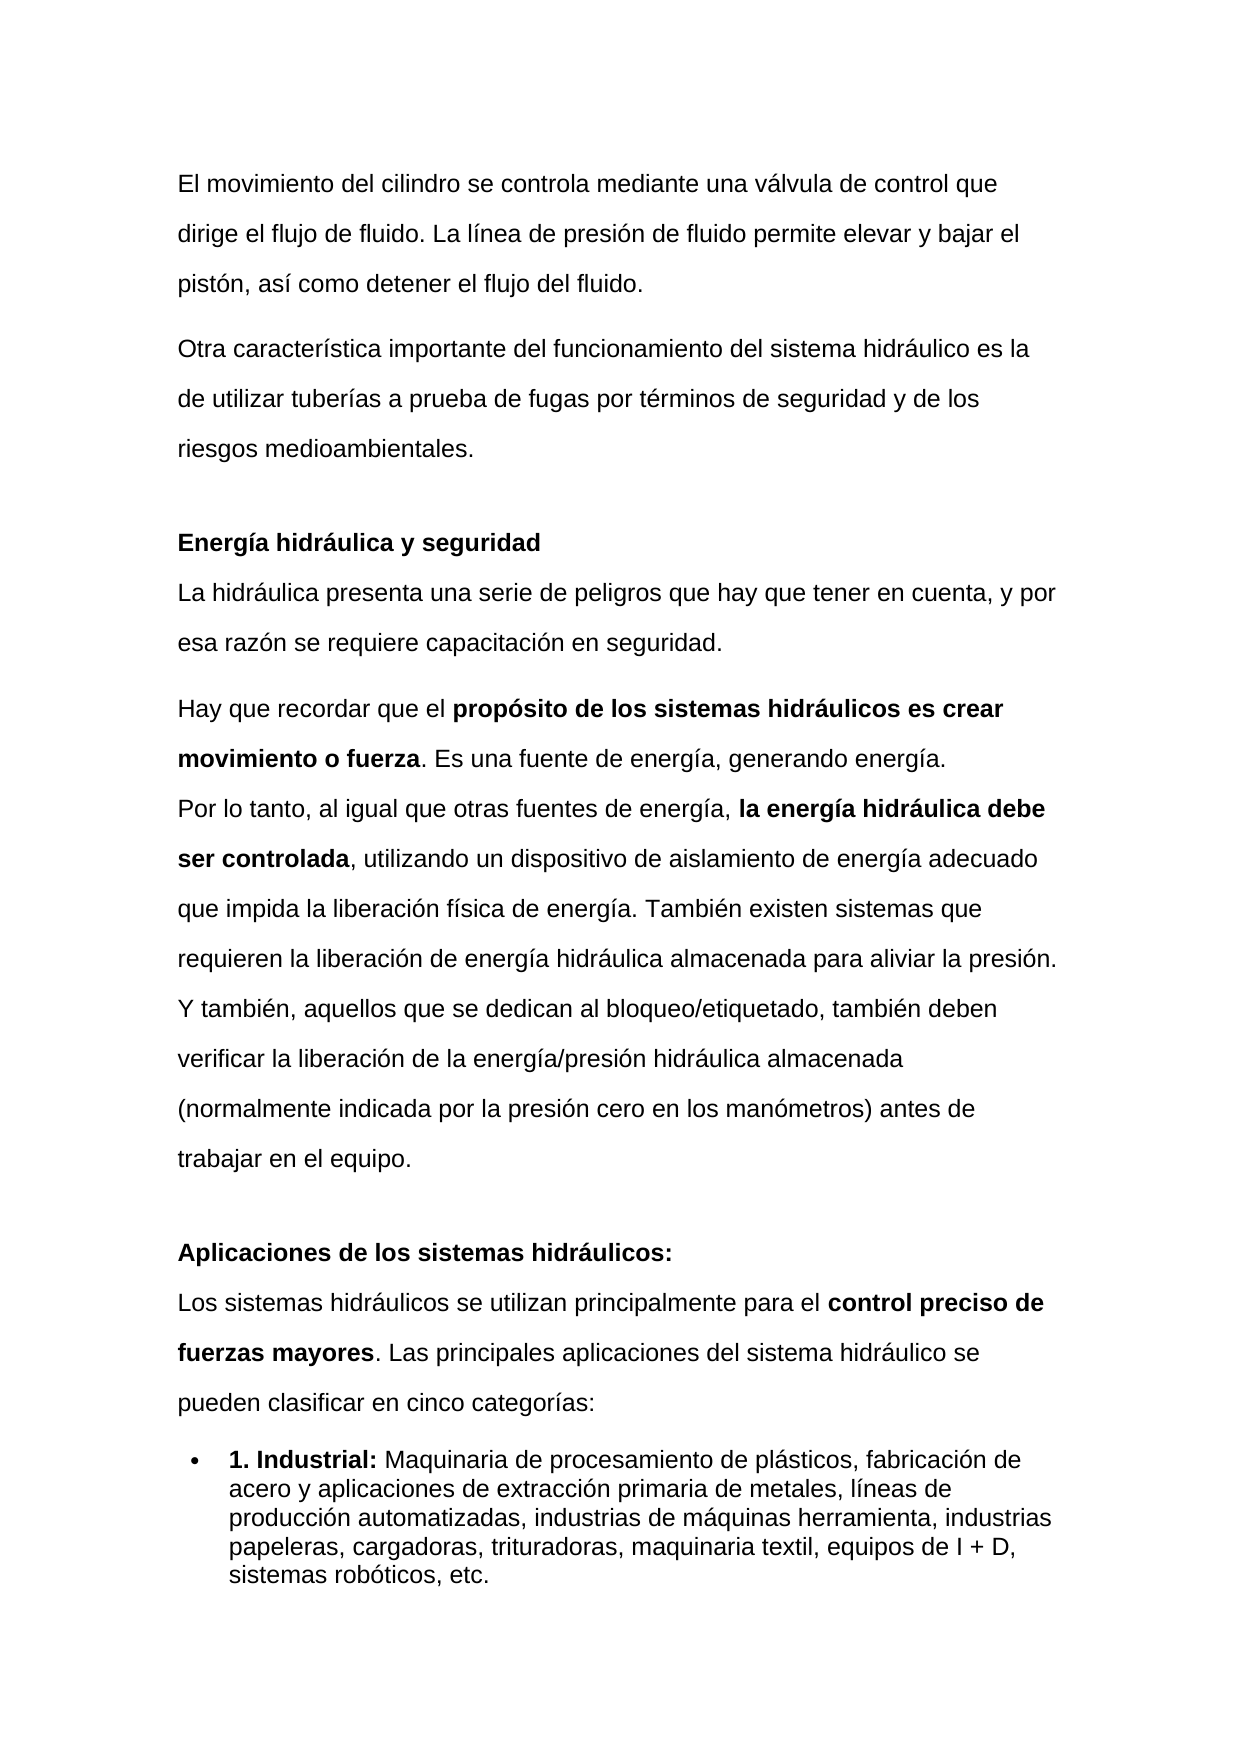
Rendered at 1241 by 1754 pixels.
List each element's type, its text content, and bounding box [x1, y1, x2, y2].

text Energía hidráulica y seguridad [177, 494, 1063, 557]
text Hay que recordar que el propósito de los sistemas hidráulicos es crear movimiento o fuerza. Es una fuente de energía, generando energía. [177, 673, 1063, 773]
text La hidráulica presenta una serie de peligros que hay que tener en cuenta, y por esa razón se requiere capacitación en seguridad. [177, 557, 1063, 657]
text El movimiento del cilindro se controla mediante una válvula de control que dirige el flujo de fluido. La línea de presión de fluido permite elevar y bajar el pistón, así como detener el flujo del fluido. [177, 148, 1063, 298]
text Otra característica importante del funcionamiento del sistema hidráulico es la de utilizar tuberías a prueba de fugas por términos de seguridad y de los riesgos medioambientales. [177, 313, 1063, 463]
text Y también, aquellos que se dedican al bloqueo/etiquetado, también deben verificar la liberación de la energía/presión hidráulica almacenada (normalmente indicada por la presión cero en los manómetros) antes de trabajar en el equipo. [177, 973, 1063, 1173]
text Los sistemas hidráulicos se utilizan principalmente para el control preciso de fuerzas mayores. Las principales aplicaciones del sistema hidráulico se pueden clasificar en cinco categorías: [177, 1266, 1063, 1416]
text Aplicaciones de los sistemas hidráulicos: [177, 1204, 1063, 1266]
list 1. Industrial: Maquinaria de procesamiento de plásticos, fabricación de acero y aplicaciones de extracción primaria de metales, líneas de producción automatizadas, industrias de máquinas herramienta, industrias papeleras, cargadoras, trituradoras, maquinaria textil, equipos de I + D, sistemas robóticos, etc. [191, 1446, 1063, 1589]
text Por lo tanto, al igual que otras fuentes de energía, la energía hidráulica debe ser controlada, utilizando un dispositivo de aislamiento de energía adecuado que impida la liberación física de energía. También existen sistemas que requieren la liberación de energía hidráulica almacenada para aliviar la presión. [177, 773, 1063, 973]
